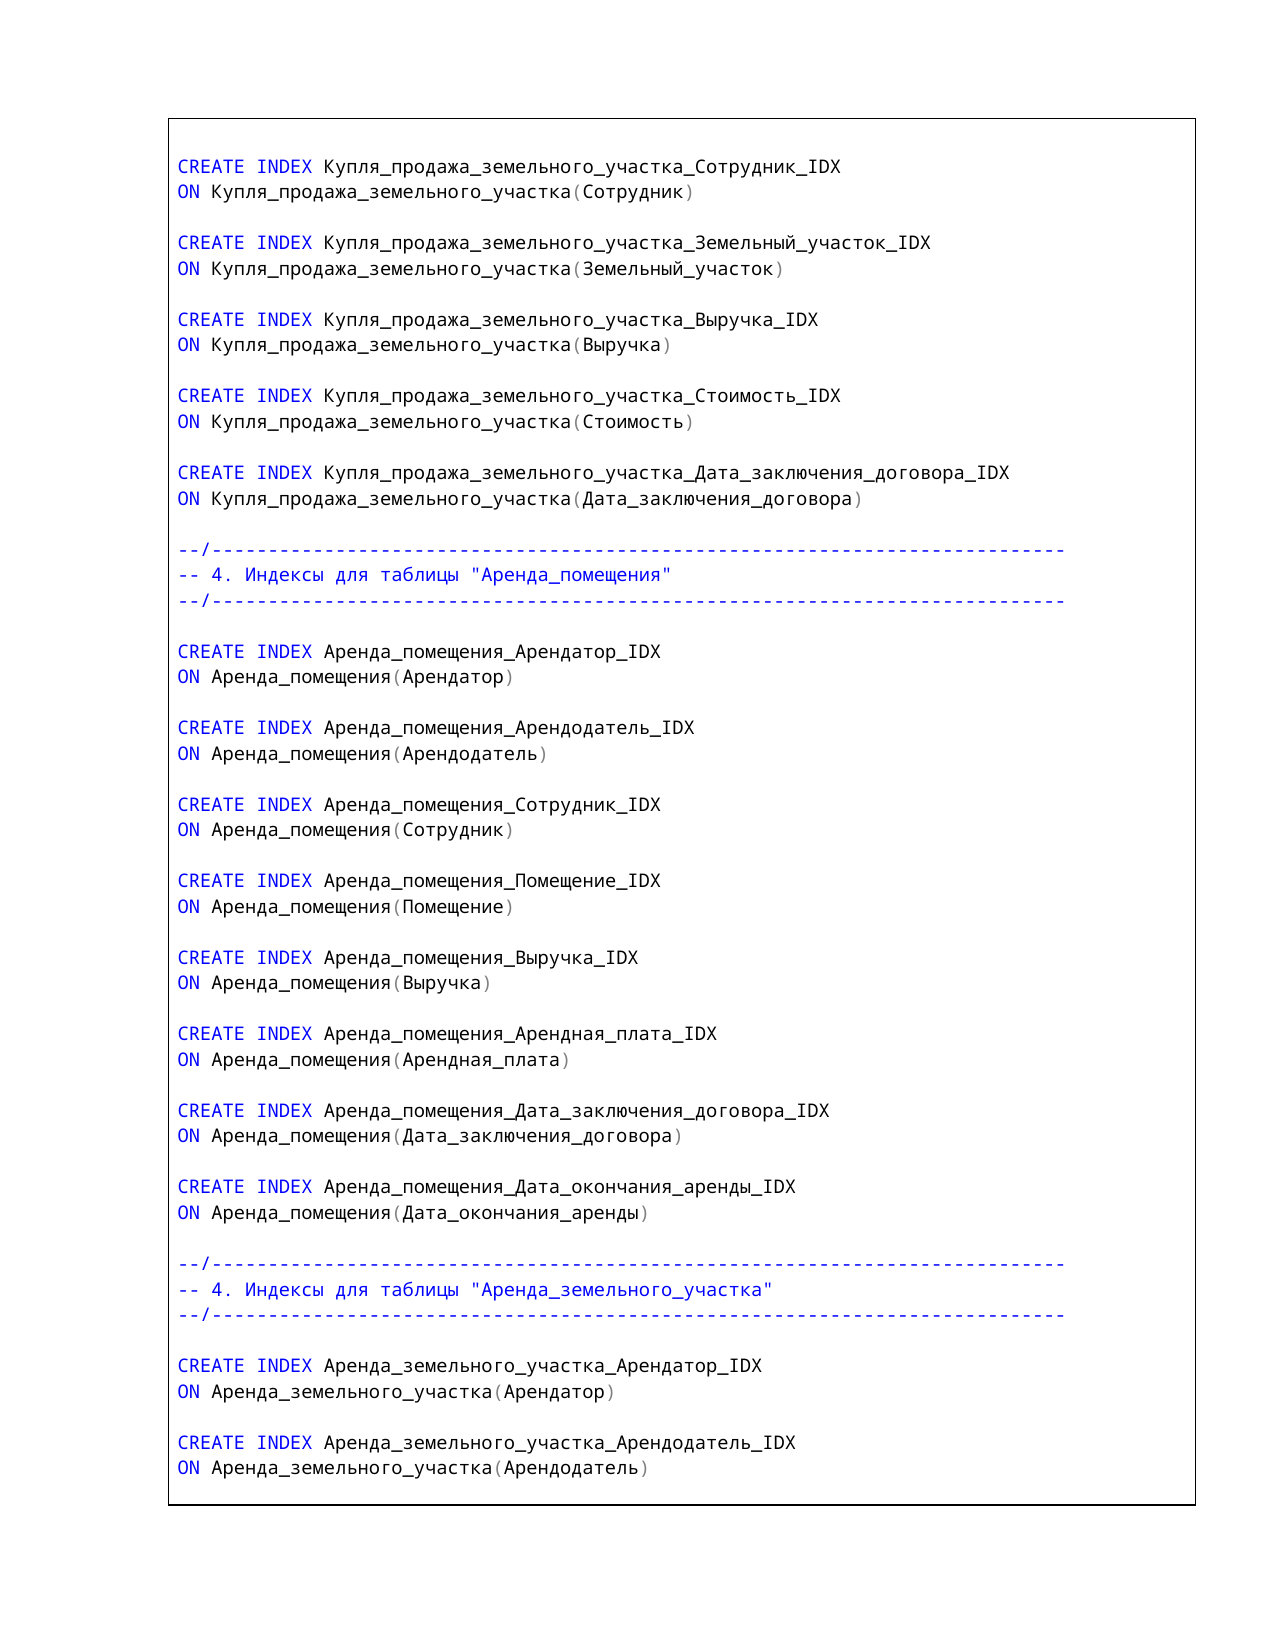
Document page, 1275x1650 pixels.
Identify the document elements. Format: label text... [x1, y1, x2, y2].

text CREATE INDEX Купля_продажа_земельного_участка_Выручка_IDX [177, 306, 1186, 332]
text --/---------------------------------------------------------------------------- [177, 1301, 1186, 1327]
text CREATE INDEX Аренда_помещения_Арендодатель_IDX [177, 714, 1186, 740]
text ON Купля_продажа_земельного_участка(Сотрудник) [177, 178, 1186, 204]
text ON Аренда_помещения(Арендатор) [177, 663, 1186, 689]
text CREATE INDEX Аренда_помещения_Дата_окончания_аренды_IDX [177, 1174, 1186, 1199]
text ON Аренда_помещения(Сотрудник) [177, 817, 1186, 842]
text ON Аренда_помещения(Выручка) [177, 970, 1186, 995]
text CREATE INDEX Аренда_помещения_Дата_заключения_договора_IDX [177, 1097, 1186, 1123]
text CREATE INDEX Аренда_помещения_Арендатор_IDX [177, 638, 1186, 663]
text CREATE INDEX Купля_продажа_земельного_участка_Земельный_участок_IDX [177, 229, 1186, 255]
text ON Купля_продажа_земельного_участка(Дата_заключения_договора) [177, 485, 1186, 510]
text ON Купля_продажа_земельного_участка(Земельный_участок) [177, 255, 1186, 281]
text ON Аренда_помещения(Арендная_плата) [177, 1046, 1186, 1072]
text ON Аренда_помещения(Арендодатель) [177, 740, 1186, 766]
text --/---------------------------------------------------------------------------- [177, 1250, 1186, 1276]
text CREATE INDEX Купля_продажа_земельного_участка_Стоимость_IDX [177, 383, 1186, 408]
text CREATE INDEX Аренда_земельного_участка_Арендатор_IDX [177, 1352, 1186, 1378]
text CREATE INDEX Аренда_помещения_Помещение_IDX [177, 868, 1186, 893]
text ON Аренда_земельного_участка(Арендодатель) [177, 1454, 1186, 1480]
text --/---------------------------------------------------------------------------- [177, 587, 1186, 612]
text ON Купля_продажа_земельного_участка(Выручка) [177, 332, 1186, 357]
text CREATE INDEX Аренда_помещения_Арендная_плата_IDX [177, 1021, 1186, 1046]
text CREATE INDEX Аренда_земельного_участка_Арендодатель_IDX [177, 1429, 1186, 1454]
text CREATE INDEX Купля_продажа_земельного_участка_Дата_заключения_договора_IDX [177, 459, 1186, 485]
text ON Аренда_помещения(Помещение) [177, 893, 1186, 919]
text ON Аренда_помещения(Дата_окончания_аренды) [177, 1199, 1186, 1225]
text -- 4. Индексы для таблицы "Аренда_помещения" [177, 561, 1186, 587]
text CREATE INDEX Аренда_помещения_Сотрудник_IDX [177, 791, 1186, 817]
text --/---------------------------------------------------------------------------- [177, 536, 1186, 561]
text ON Аренда_земельного_участка(Арендатор) [177, 1378, 1186, 1403]
text -- 4. Индексы для таблицы "Аренда_земельного_участка" [177, 1276, 1186, 1301]
text ON Купля_продажа_земельного_участка(Стоимость) [177, 408, 1186, 434]
text CREATE INDEX Купля_продажа_земельного_участка_Сотрудник_IDX [177, 153, 1186, 178]
text ON Аренда_помещения(Дата_заключения_договора) [177, 1123, 1186, 1148]
text CREATE INDEX Аренда_помещения_Выручка_IDX [177, 944, 1186, 970]
